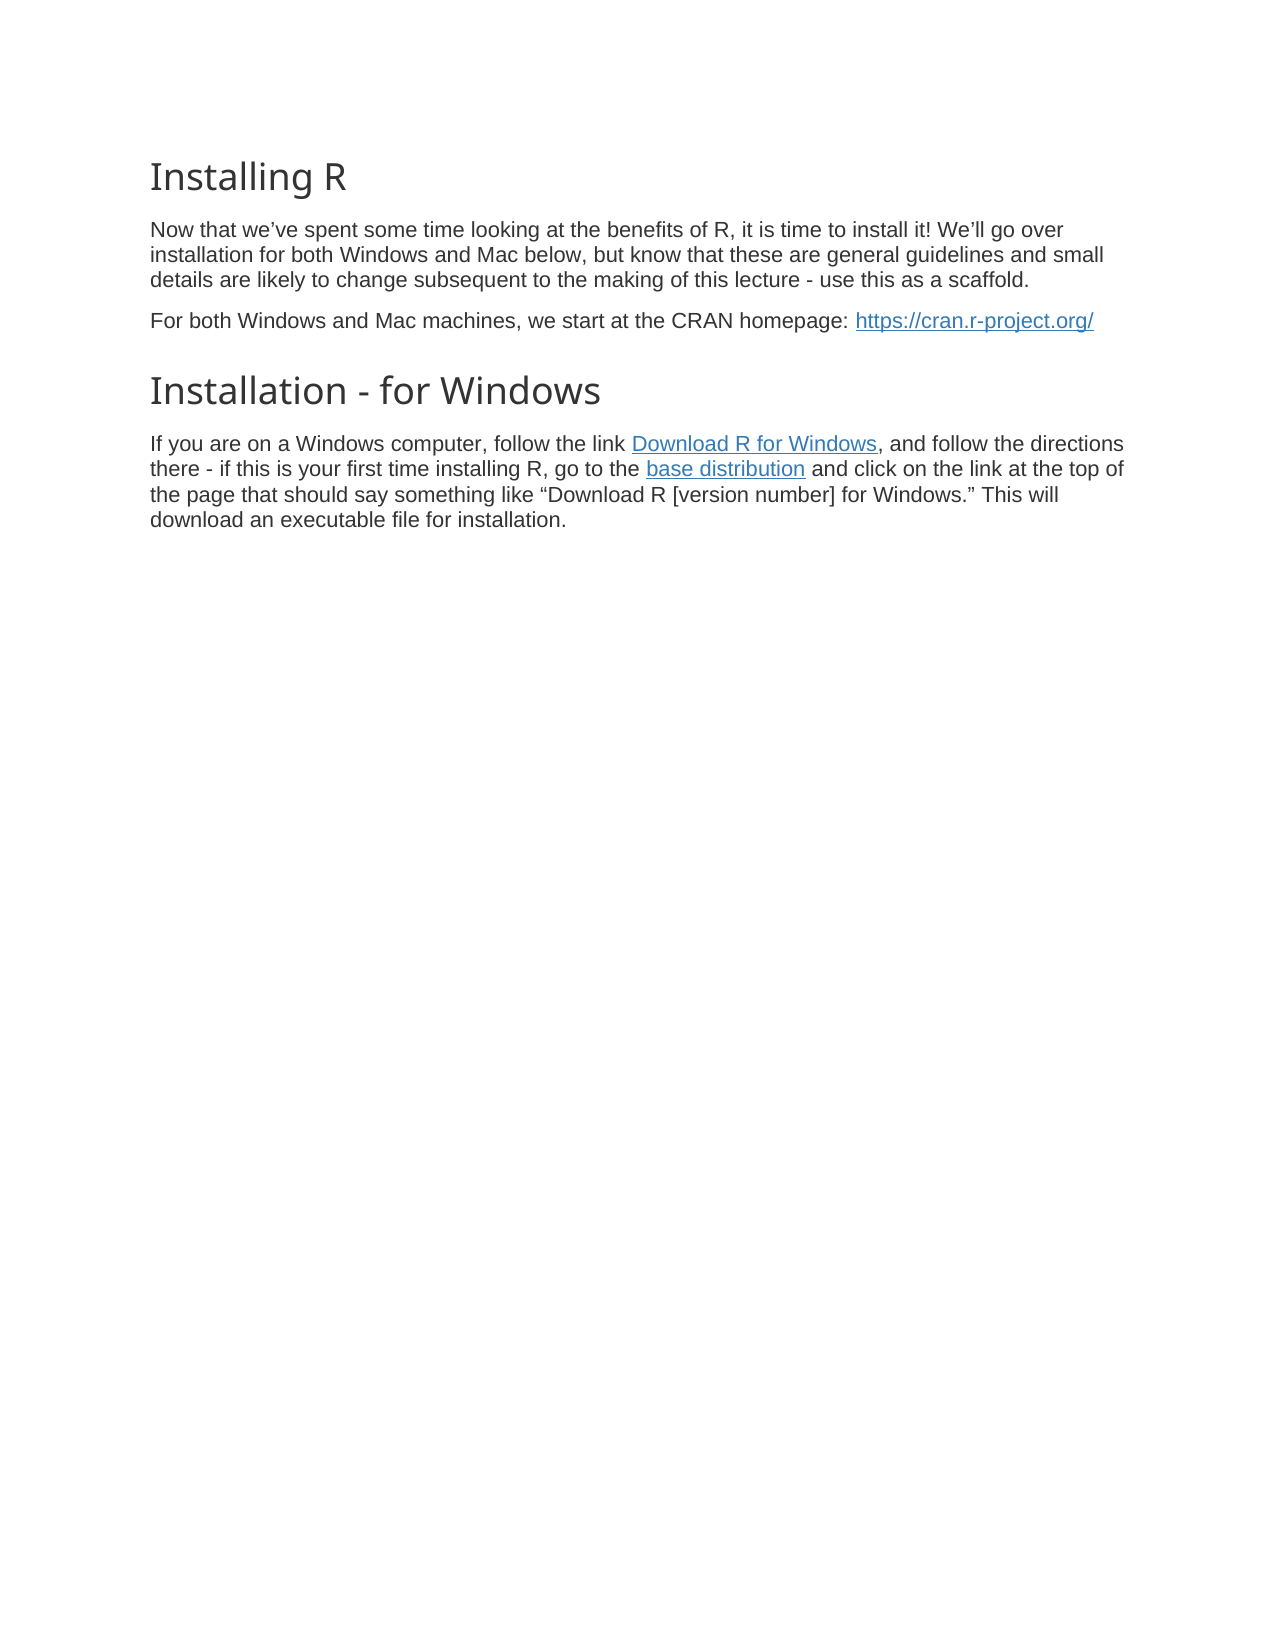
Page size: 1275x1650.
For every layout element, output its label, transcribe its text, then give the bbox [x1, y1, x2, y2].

text For both Windows and Mac machines, we start at the CRAN homepage: https://cran.r-project.org/ [150, 308, 1125, 333]
text Installation - for Windows [150, 364, 1125, 415]
text If you are on a Windows computer, follow the link Download R for Windows, and follow the directions there - if this is your first time installing R, go to the base distribution and click on the link at the top of the page that should say something like “Download R [version number] for Windows.” This will download an executable file for installation. [150, 431, 1125, 532]
text Installing R [150, 150, 1125, 201]
text Now that we’ve spent some time looking at the benefits of R, it is time to install it! We’ll go over installation for both Windows and Mac below, but know that these are general guidelines and small details are likely to change subsequent to the making of this lecture - use this as a scaffold. [150, 217, 1125, 292]
